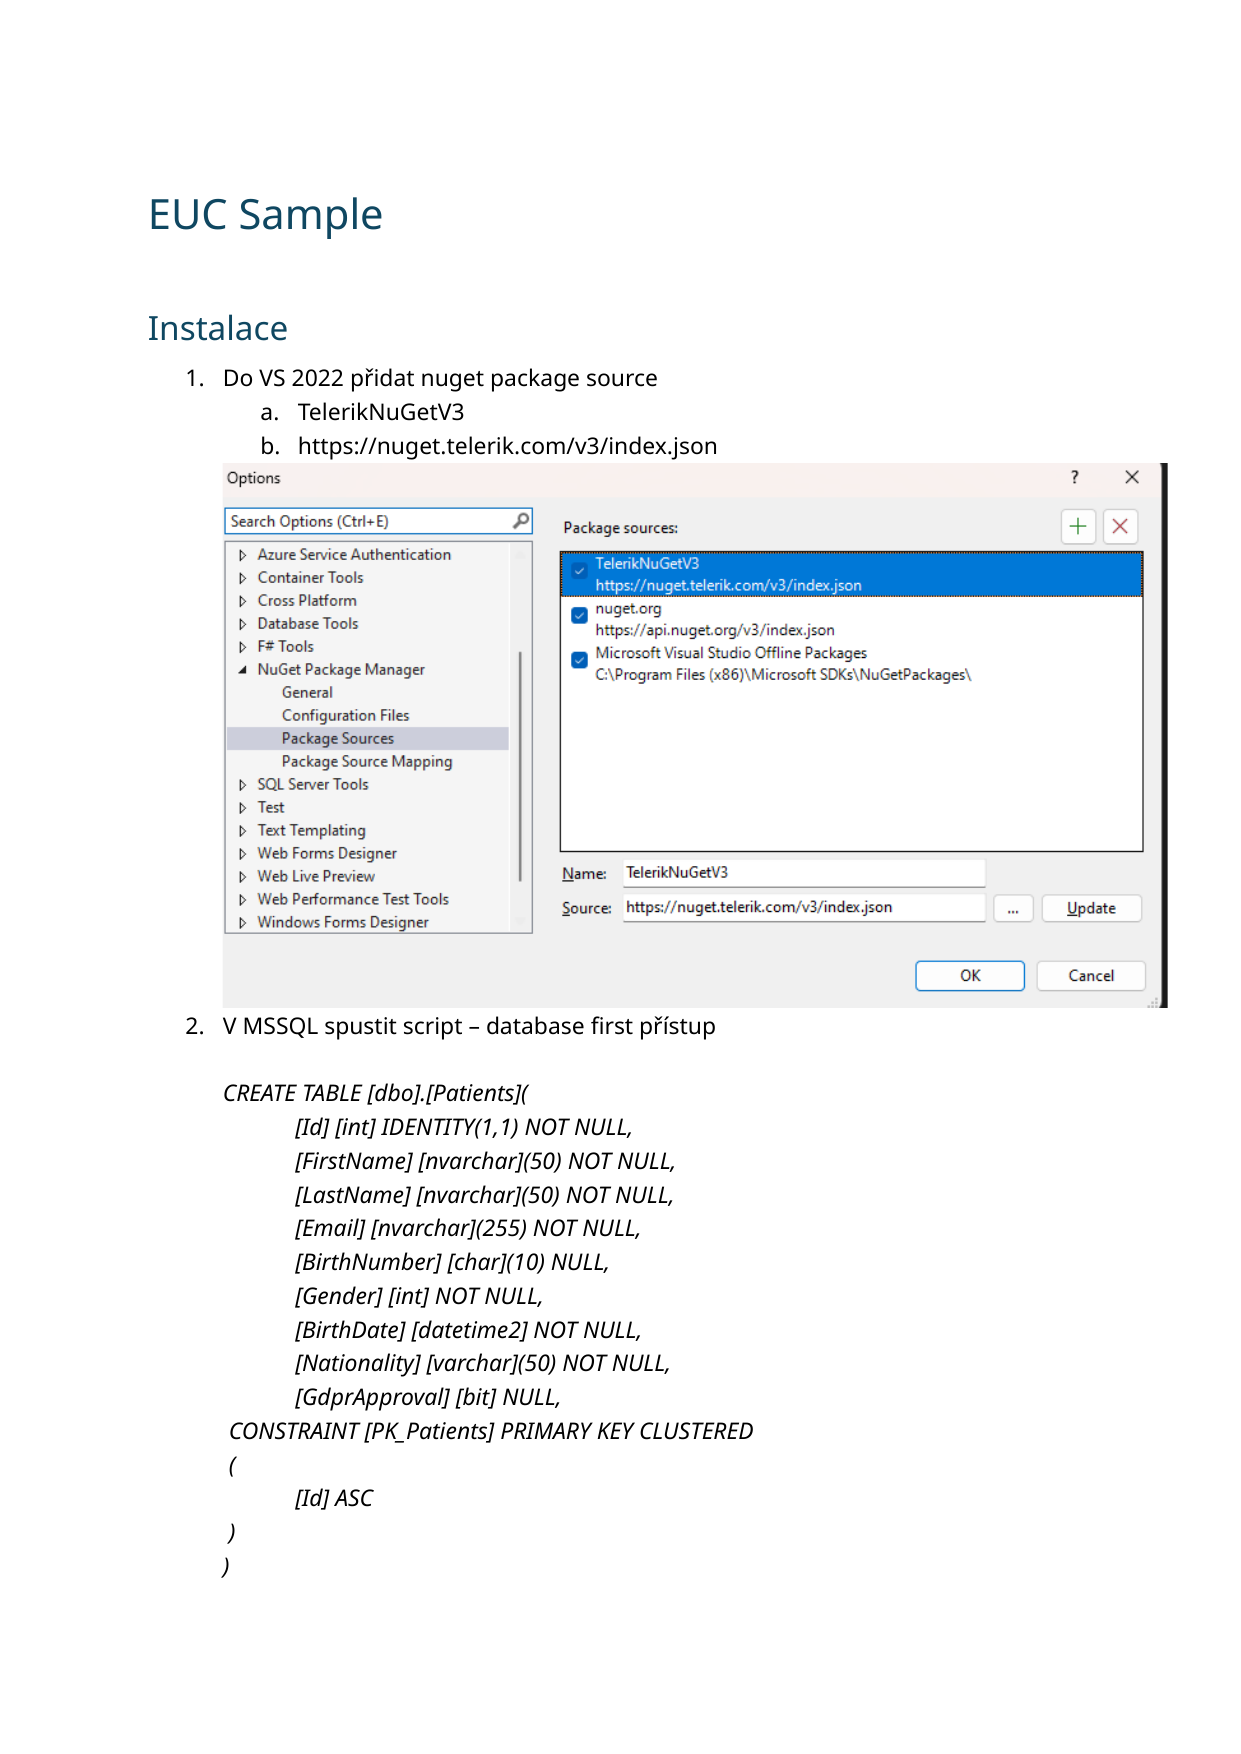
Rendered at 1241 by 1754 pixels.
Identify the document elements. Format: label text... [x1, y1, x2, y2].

list https://nuget.telerik.com/v3/index.json [260, 430, 1093, 461]
list ( [223, 1449, 1093, 1480]
list TelerikNuGetV3 [260, 396, 1093, 427]
subtitle EUC Sample [148, 185, 1093, 242]
picture [222, 463, 1168, 1008]
subtitle Instalace [148, 305, 1093, 351]
list V MSSQL spustit script – database first přístup [185, 1010, 1093, 1041]
list [Gender] [int] NOT NULL, [223, 1280, 1093, 1311]
list Do VS 2022 přidat nuget package source [185, 362, 1093, 394]
list ) [223, 1516, 1093, 1547]
list [Id] [int] IDENTITY(1,1) NOT NULL, [223, 1111, 1093, 1142]
list CONSTRAINT [PK_Patients] PRIMARY KEY CLUSTERED [223, 1415, 1093, 1446]
list [LastName] [nvarchar](50) NOT NULL, [223, 1179, 1093, 1210]
list [Nationality] [varchar](50) NOT NULL, [223, 1347, 1093, 1379]
list [Email] [nvarchar](255) NOT NULL, [223, 1212, 1093, 1244]
list [BirthDate] [datetime2] NOT NULL, [223, 1314, 1093, 1345]
list [GdprApproval] [bit] NULL, [223, 1381, 1093, 1412]
list CREATE TABLE [dbo].[Patients]( [223, 1077, 1093, 1109]
list ) [223, 1550, 1093, 1581]
list [Id] ASC [223, 1482, 1093, 1514]
list [FirstName] [nvarchar](50) NOT NULL, [223, 1145, 1093, 1176]
list [BirthNumber] [char](10) NULL, [223, 1246, 1093, 1277]
